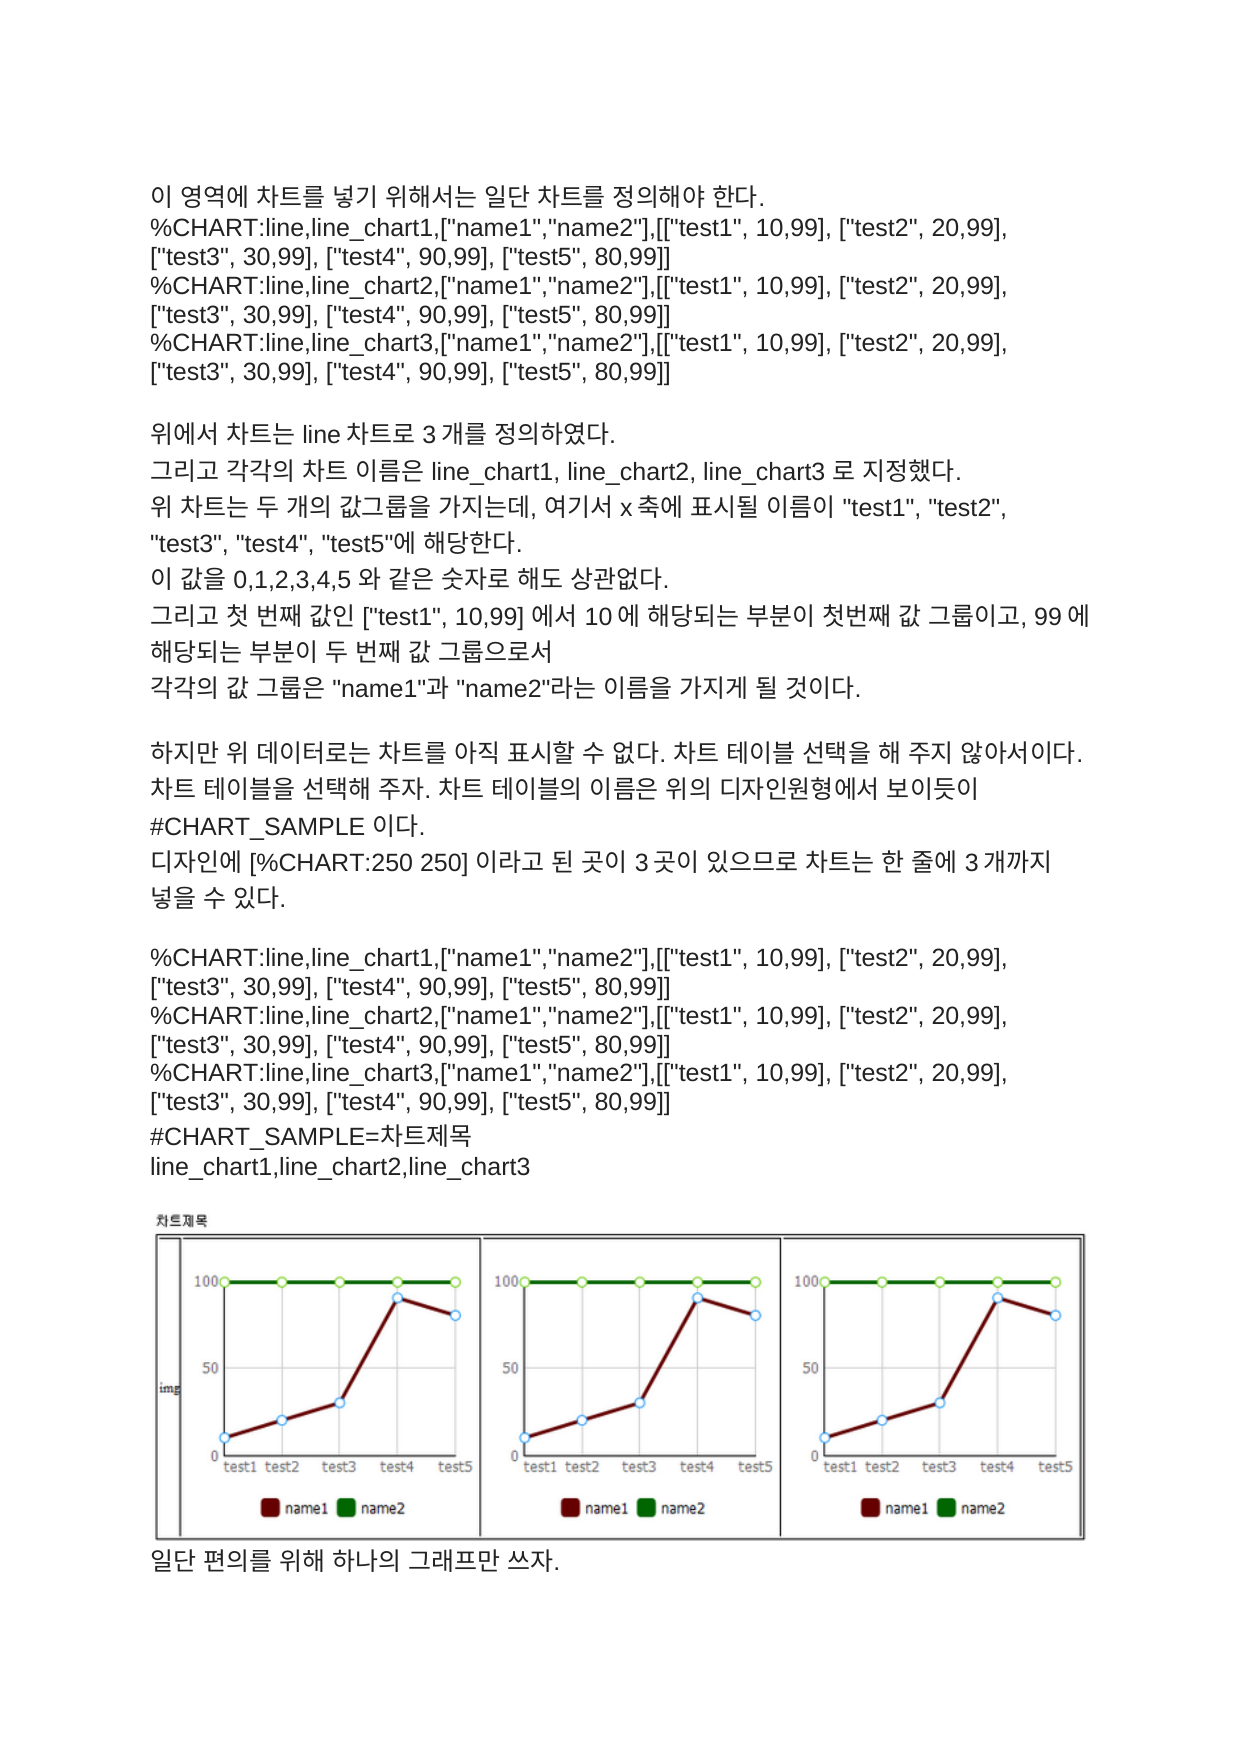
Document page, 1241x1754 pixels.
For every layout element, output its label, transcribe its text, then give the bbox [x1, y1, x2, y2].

text %CHART:line,line_chart1,["name1","name2"],[["test1", 10,99], ["test2", 20,99], ["test3", 30,99], ["test4", 90,99], ["test5", 80,99]] [150, 213, 1090, 271]
text #CHART_SAMPLE=차트제목 [150, 1116, 1090, 1152]
text 그리고 첫 번째 값인 ["test1", 10,99] 에서 10에 해당되는 부분이 첫번째 값 그룹이고, 99에 해당되는 부분이 두 번째 값 그룹으로서 [150, 596, 1090, 668]
text 이 영역에 차트를 넣기 위해서는 일단 차트를 정의해야 한다. [150, 177, 1090, 213]
text %CHART:line,line_chart3,["name1","name2"],[["test1", 10,99], ["test2", 20,99], ["test3", 30,99], ["test4", 90,99], ["test5", 80,99]] [150, 1058, 1090, 1116]
text 이 값을 0,1,2,3,4,5 와 같은 숫자로 해도 상관없다. [150, 560, 1090, 596]
text line_chart1,line_chart2,line_chart3 [150, 1152, 1090, 1181]
text 그리고 각각의 차트 이름은 line_chart1, line_chart2, line_chart3 로 지정했다. [150, 451, 1090, 487]
text %CHART:line,line_chart2,["name1","name2"],[["test1", 10,99], ["test2", 20,99], ["test3", 30,99], ["test4", 90,99], ["test5", 80,99]] [150, 1001, 1090, 1058]
text %CHART:line,line_chart2,["name1","name2"],[["test1", 10,99], ["test2", 20,99], ["test3", 30,99], ["test4", 90,99], ["test5", 80,99]] [150, 271, 1090, 328]
text %CHART:line,line_chart3,["name1","name2"],[["test1", 10,99], ["test2", 20,99], ["test3", 30,99], ["test4", 90,99], ["test5", 80,99]] [150, 328, 1090, 386]
picture [150, 1209, 1091, 1542]
text %CHART:line,line_chart1,["name1","name2"],[["test1", 10,99], ["test2", 20,99], ["test3", 30,99], ["test4", 90,99], ["test5", 80,99]] [150, 943, 1090, 1001]
text 차트 테이블을 선택해 주자. 차트 테이블의 이름은 위의 디자인원형에서 보이듯이 #CHART_SAMPLE 이다. [150, 770, 1090, 842]
text 위 차트는 두 개의 값그룹을 가지는데, 여기서 x축에 표시될 이름이 "test1", "test2", "test3", "test4", "test5"에 해당한다. [150, 487, 1090, 560]
text 위에서 차트는 line차트로 3개를 정의하였다. [150, 415, 1090, 451]
text 일단 편의를 위해 하나의 그래프만 쓰자. [150, 1542, 1090, 1578]
text 각각의 값 그룹은 "name1"과 "name2"라는 이름을 가지게 될 것이다. [150, 668, 1090, 705]
text 하지만 위 데이터로는 차트를 아직 표시할 수 없다. 차트 테이블 선택을 해 주지 않아서이다. [150, 733, 1090, 770]
text 디자인에 [%CHART:250 250] 이라고 된 곳이 3곳이 있으므로 차트는 한 줄에 3개까지 넣을 수 있다. [150, 842, 1090, 915]
